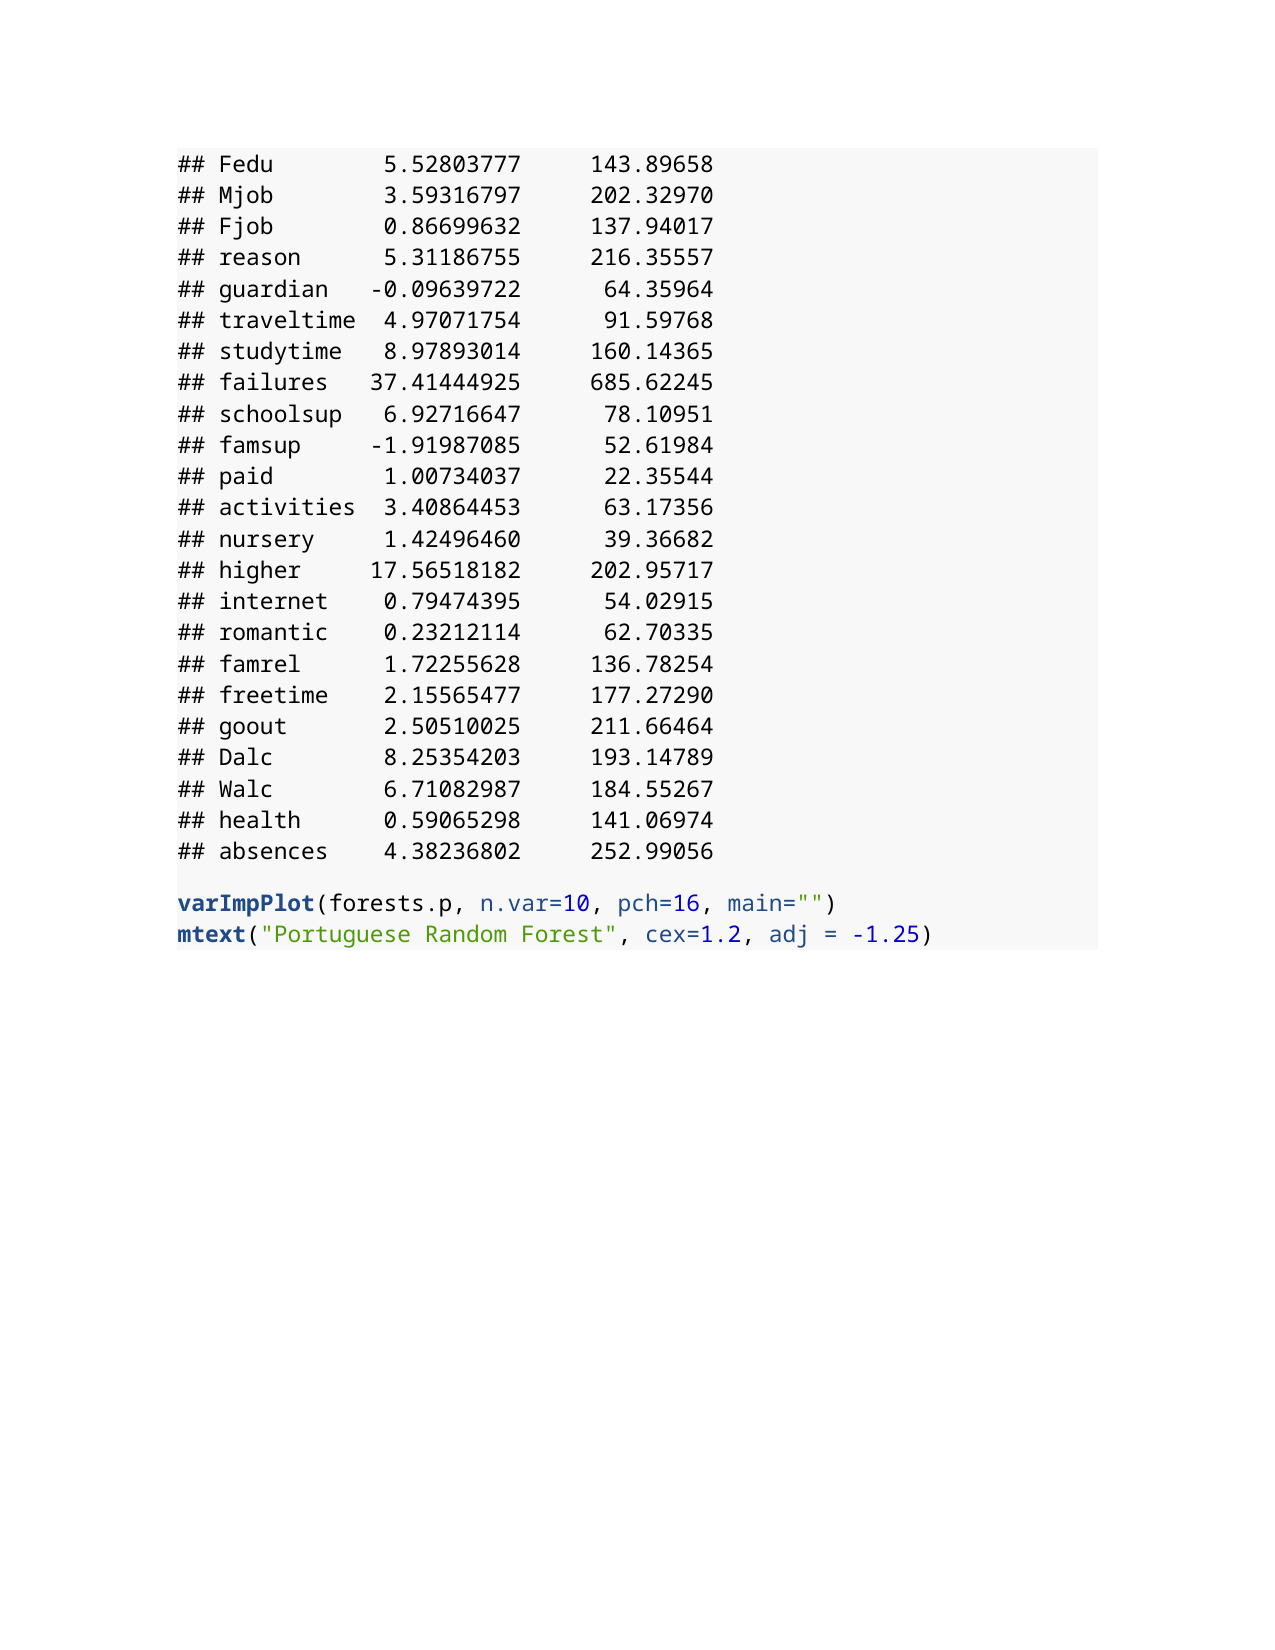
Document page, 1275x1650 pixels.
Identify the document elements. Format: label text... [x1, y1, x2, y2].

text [177, 148, 1098, 866]
text varImpPlot(forests.p, n.var=10, pch=16, main="") mtext("Portuguese Random Forest", cex=1.2, adj = -1.25) [177, 887, 1098, 950]
